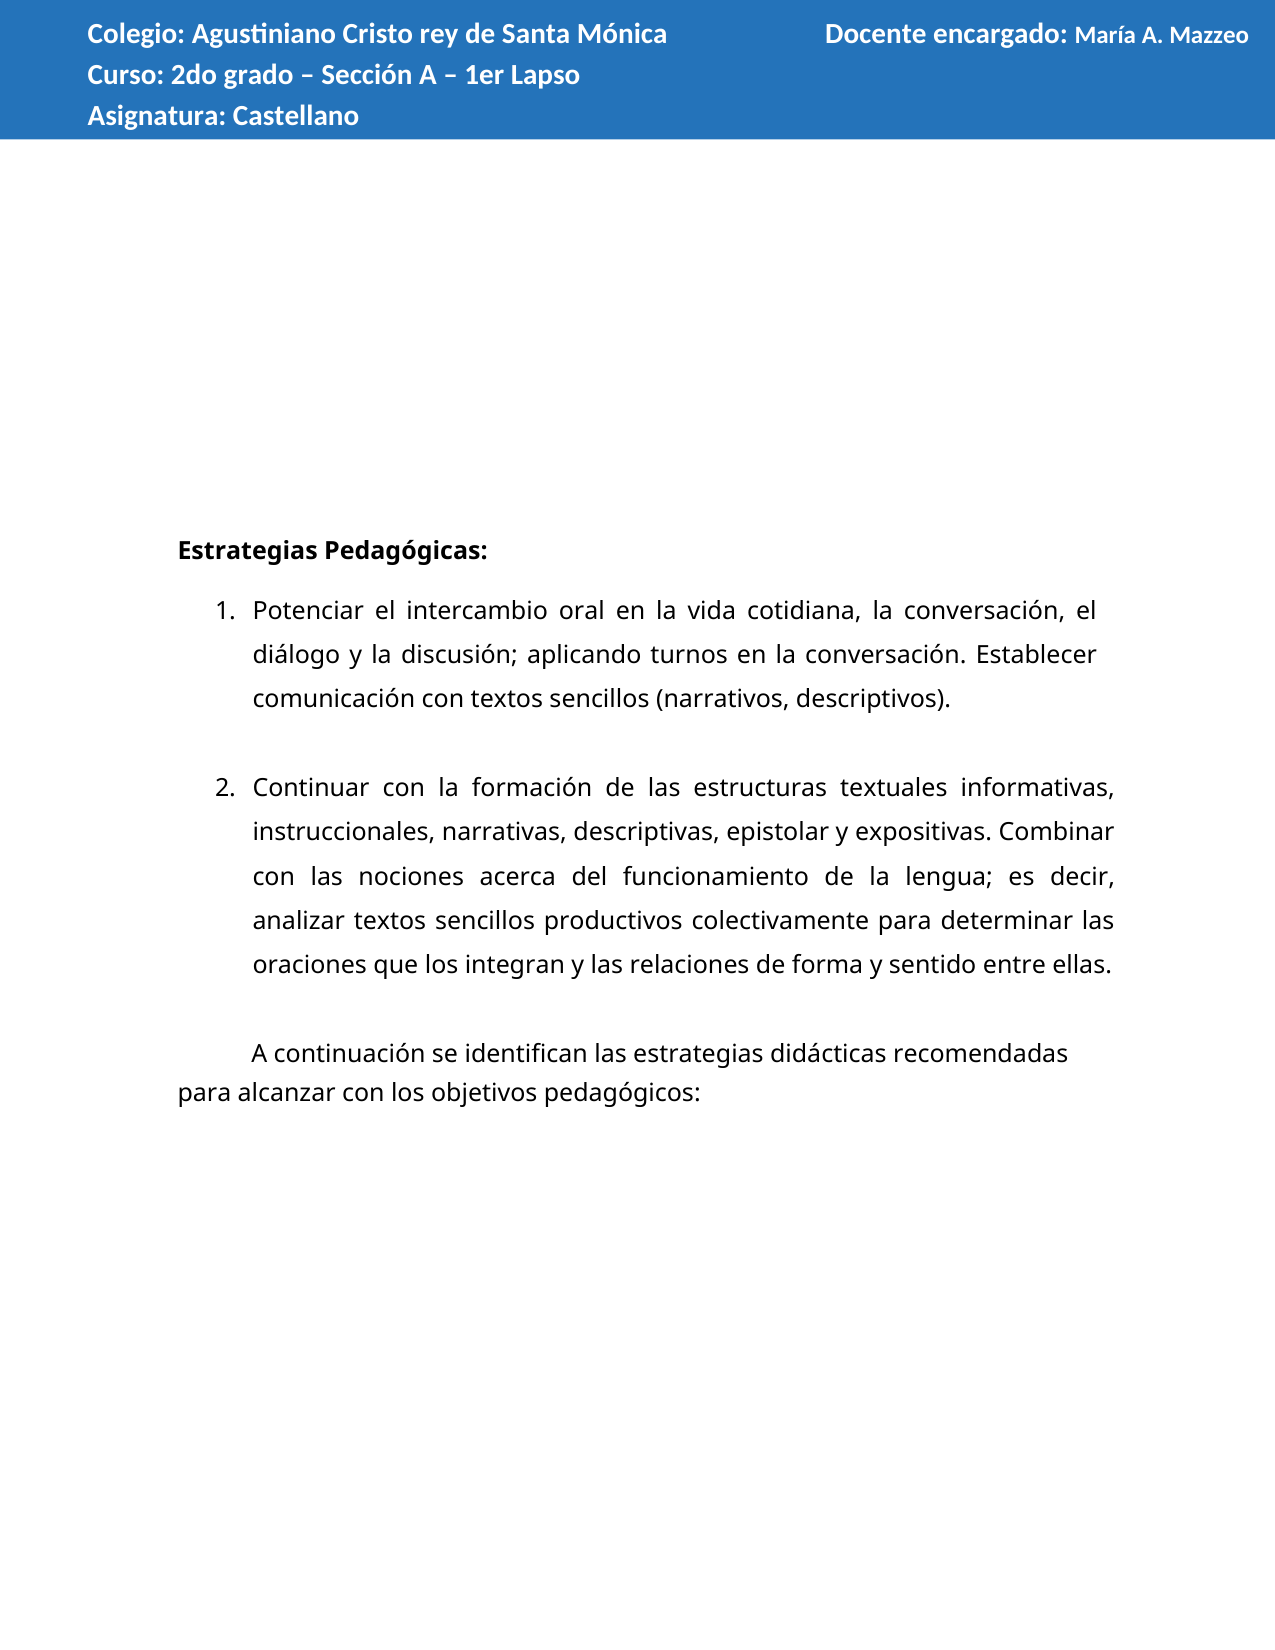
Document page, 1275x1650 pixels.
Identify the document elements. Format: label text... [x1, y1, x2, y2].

list Potenciar el intercambio oral en la vida cotidiana, la conversación, el diálogo y la discusión; aplicando turnos en la conversación. Establecer comunicación con textos sencillos (narrativos, descriptivos). [215, 593, 1098, 715]
text A continuación se identifican las estrategias didácticas recomendadas para alcanzar con los objetivos pedagógicos: [177, 1035, 1098, 1108]
list Continuar con la formación de las estructuras textuales informativas, instruccionales, narrativas, descriptivas, epistolar y expositivas. Combinar con las nociones acerca del funcionamiento de la lengua; es decir, analizar textos sencillos productivos colectivamente para determinar las oraciones que los integran y las relaciones de forma y sentido entre ellas. [215, 770, 1116, 981]
text Estrategias Pedagógicas: [177, 533, 1098, 567]
